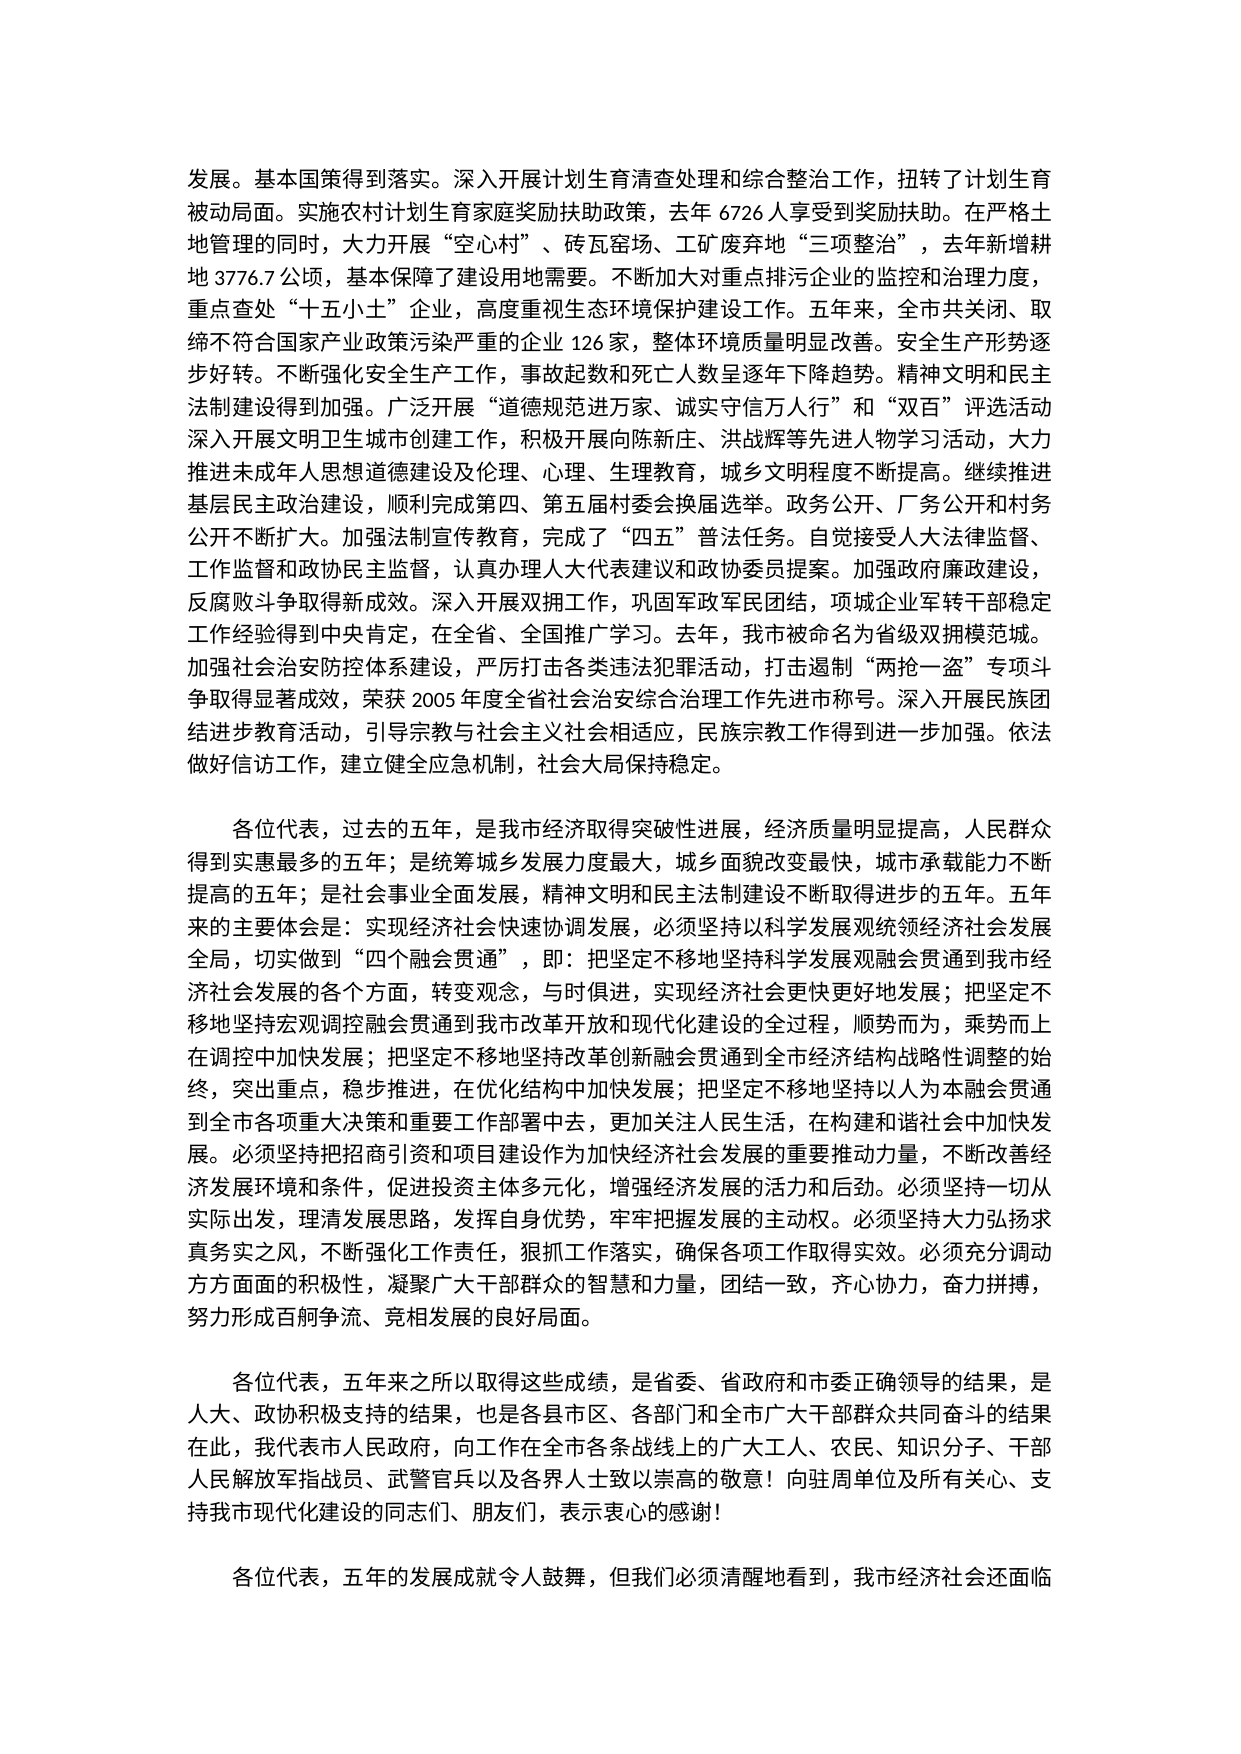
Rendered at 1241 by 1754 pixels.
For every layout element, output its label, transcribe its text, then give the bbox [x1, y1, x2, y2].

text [187, 1559, 1053, 1592]
text 各位代表，过去的五年，是我市经济取得突破性进展，经济质量明显提高，人民群众得到实惠最多的五年；是统筹城乡发展力度最大，城乡面貌改变最快，城市承载能力不断提高的五年；是社会事业全面发展，精神文明和民主法制建设不断取得进步的五年。五年来的主要体会是：实现经济社会快速协调发展，必须坚持以科学发展观统领经济社会发展全局，切实做到“四个融会贯通”，即：把坚定不移地坚持科学发展观融会贯通到我市经济社会发展的各个方面，转变观念，与时俱进，实现经济社会更快更好地发展；把坚定不移地坚持宏观调控融会贯通到我市改革开放和现代化建设的全过程，顺势而为，乘势而上，在调控中加快发展；把坚定不移地坚持改革创新融会贯通到全市经济结构战略性调整的始终，突出重点，稳步推进，在优化结构中加快发展；把坚定不移地坚持以人为本融会贯通到全市各项重大决策和重要工作部署中去，更加关注人民生活，在构建和谐社会中加快发展。必须坚持把招商引资和项目建设作为加快经济社会发展的重要推动力量，不断改善经济发展环境和条件，促进投资主体多元化，增强经济发展的活力和后劲。必须坚持一切从实际出发，理清发展思路，发挥自身优势，牢牢把握发展的主动权。必须坚持大力弘扬求真务实之风，不断强化工作责任，狠抓工作落实，确保各项工作取得实效。必须充分调动方方面面的积极性，凝聚广大干部群众的智慧和力量，团结一致，齐心协力，奋力拼搏，努力形成百舸争流、竞相发展的良好局面。 [187, 812, 1053, 1332]
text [187, 162, 1053, 779]
text 各位代表，五年来之所以取得这些成绩，是省委、省政府和市委正确领导的结果，是人大、政协积极支持的结果，也是各县市区、各部门和全市广大干部群众共同奋斗的结果。在此，我代表市人民政府，向工作在全市各条战线上的广大工人、农民、知识分子、干部、人民解放军指战员、武警官兵以及各界人士致以崇高的敬意！向驻周单位及所有关心、支持我市现代化建设的同志们、朋友们，表示衷心的感谢！ [187, 1364, 1053, 1527]
